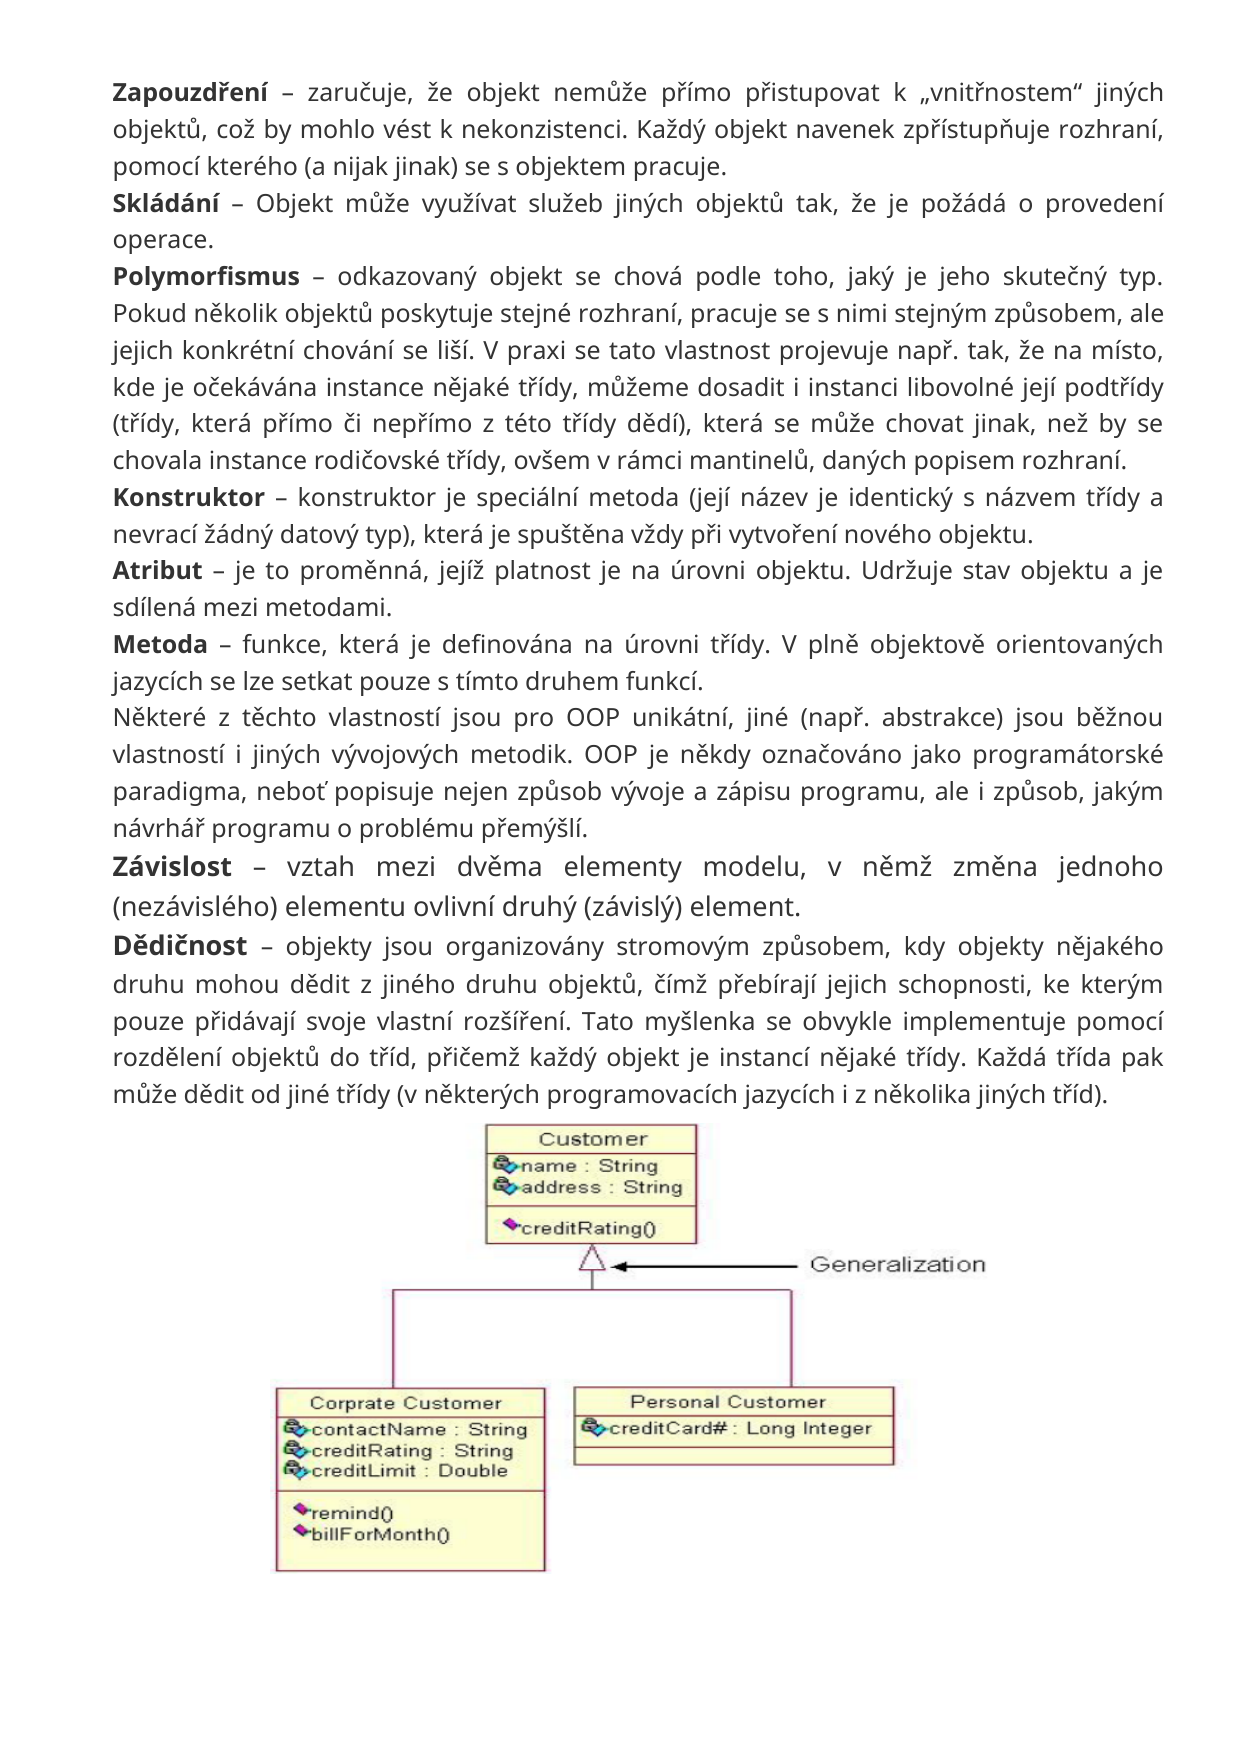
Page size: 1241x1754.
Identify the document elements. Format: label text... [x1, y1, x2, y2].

list Polymorfismus – odkazovaný objekt se chová podle toho, jaký je jeho skutečný typ. Pokud několik objektů poskytuje stejné rozhraní, pracuje se s nimi stejným způsobem, ale jejich konkrétní chování se liší. V praxi se tato vlastnost projevuje např. tak, že na místo, kde je očekávána instance nějaké třídy, můžeme dosadit i instanci libovolné její podtřídy (třídy, která přímo či nepřímo z této třídy dědí), která se může chovat jinak, než by se chovala instance rodičovské třídy, ovšem v rámci mantinelů, daných popisem rozhraní. [112, 365, 1165, 477]
list Dědičnost – objekty jsou organizovány stromovým způsobem, kdy objekty nějakého druhu mohou dědit z jiného druhu objektů, čímž přebírají jejich schopnosti, ke kterým pouze přidávají svoje vlastní rozšíření. Tato myšlenka se obvykle implementuje pomocí rozdělení objektů do tříd, přičemž každý objekt je instancí nějaké třídy. Každá třída pak může dědit od jiné třídy (v některých programovacích jazycích i z několika jiných tříd). [112, 927, 1165, 1111]
list Atribut – je to proměnná, jejíž platnost je na úrovni objektu. Udržuje stav objektu a je sdílená mezi metodami. [112, 579, 1165, 624]
list Zapouzdření – zaručuje, že objekt nemůže přímo přistupovat k „vnitřnostem“ jiných objektů, což by mohlo vést k nekonzistenci. Každý objekt navenek zpřístupňuje rozhraní, pomocí kterého (a nijak jinak) se s objektem pracuje. [112, 75, 1165, 183]
list Skládání – Objekt může využívat služeb jiných objektů tak, že je požádá o provedení operace. [112, 185, 1165, 256]
list Konstruktor – konstruktor je speciální metoda (její název je identický s názvem třídy a nevrací žádný datový typ), která je spuštěna vždy při vytvoření nového objektu. [112, 479, 1165, 550]
list Některé z těchto vlastností jsou pro OOP unikátní, jiné (např. abstrakce) jsou běžnou vlastností i jiných vývojových metodik. OOP je někdy označováno jako programátorské paradigma, neboť popisuje nejen způsob vývoje a zápisu programu, ale i způsob, jakým návrhář programu o problému přemýšlí. [112, 700, 1165, 750]
list Závislost – vztah mezi dvěma elementy modelu, v němž změna jednoho (nezávislého) elementu ovlivní druhý (závislý) element. [112, 847, 1165, 924]
picture [270, 1123, 988, 1574]
list Polymorfismus – odkazovaný objekt se chová podle toho, jaký je jeho skutečný typ. Pokud několik objektů poskytuje stejné rozhraní, pracuje se s nimi stejným způsobem, ale jejich konkrétní chování se liší. V praxi se tato vlastnost projevuje např. tak, že na místo, kde je očekávána instance nějaké třídy, můžeme dosadit i instanci libovolné její podtřídy (třídy, která přímo či nepřímo z této třídy dědí), která se může chovat jinak, než by se chovala instance rodičovské třídy, ovšem v rámci mantinelů, daných popisem rozhraní. [112, 259, 1165, 363]
list Některé z těchto vlastností jsou pro OOP unikátní, jiné (např. abstrakce) jsou běžnou vlastností i jiných vývojových metodik. OOP je někdy označováno jako programátorské paradigma, neboť popisuje nejen způsob vývoje a zápisu programu, ale i způsob, jakým návrhář programu o problému přemýšlí. [112, 751, 1165, 844]
list Metoda – funkce, která je definována na úrovni třídy. V plně objektově orientovaných jazycích se lze setkat pouze s tímto druhem funkcí. [112, 627, 1165, 697]
